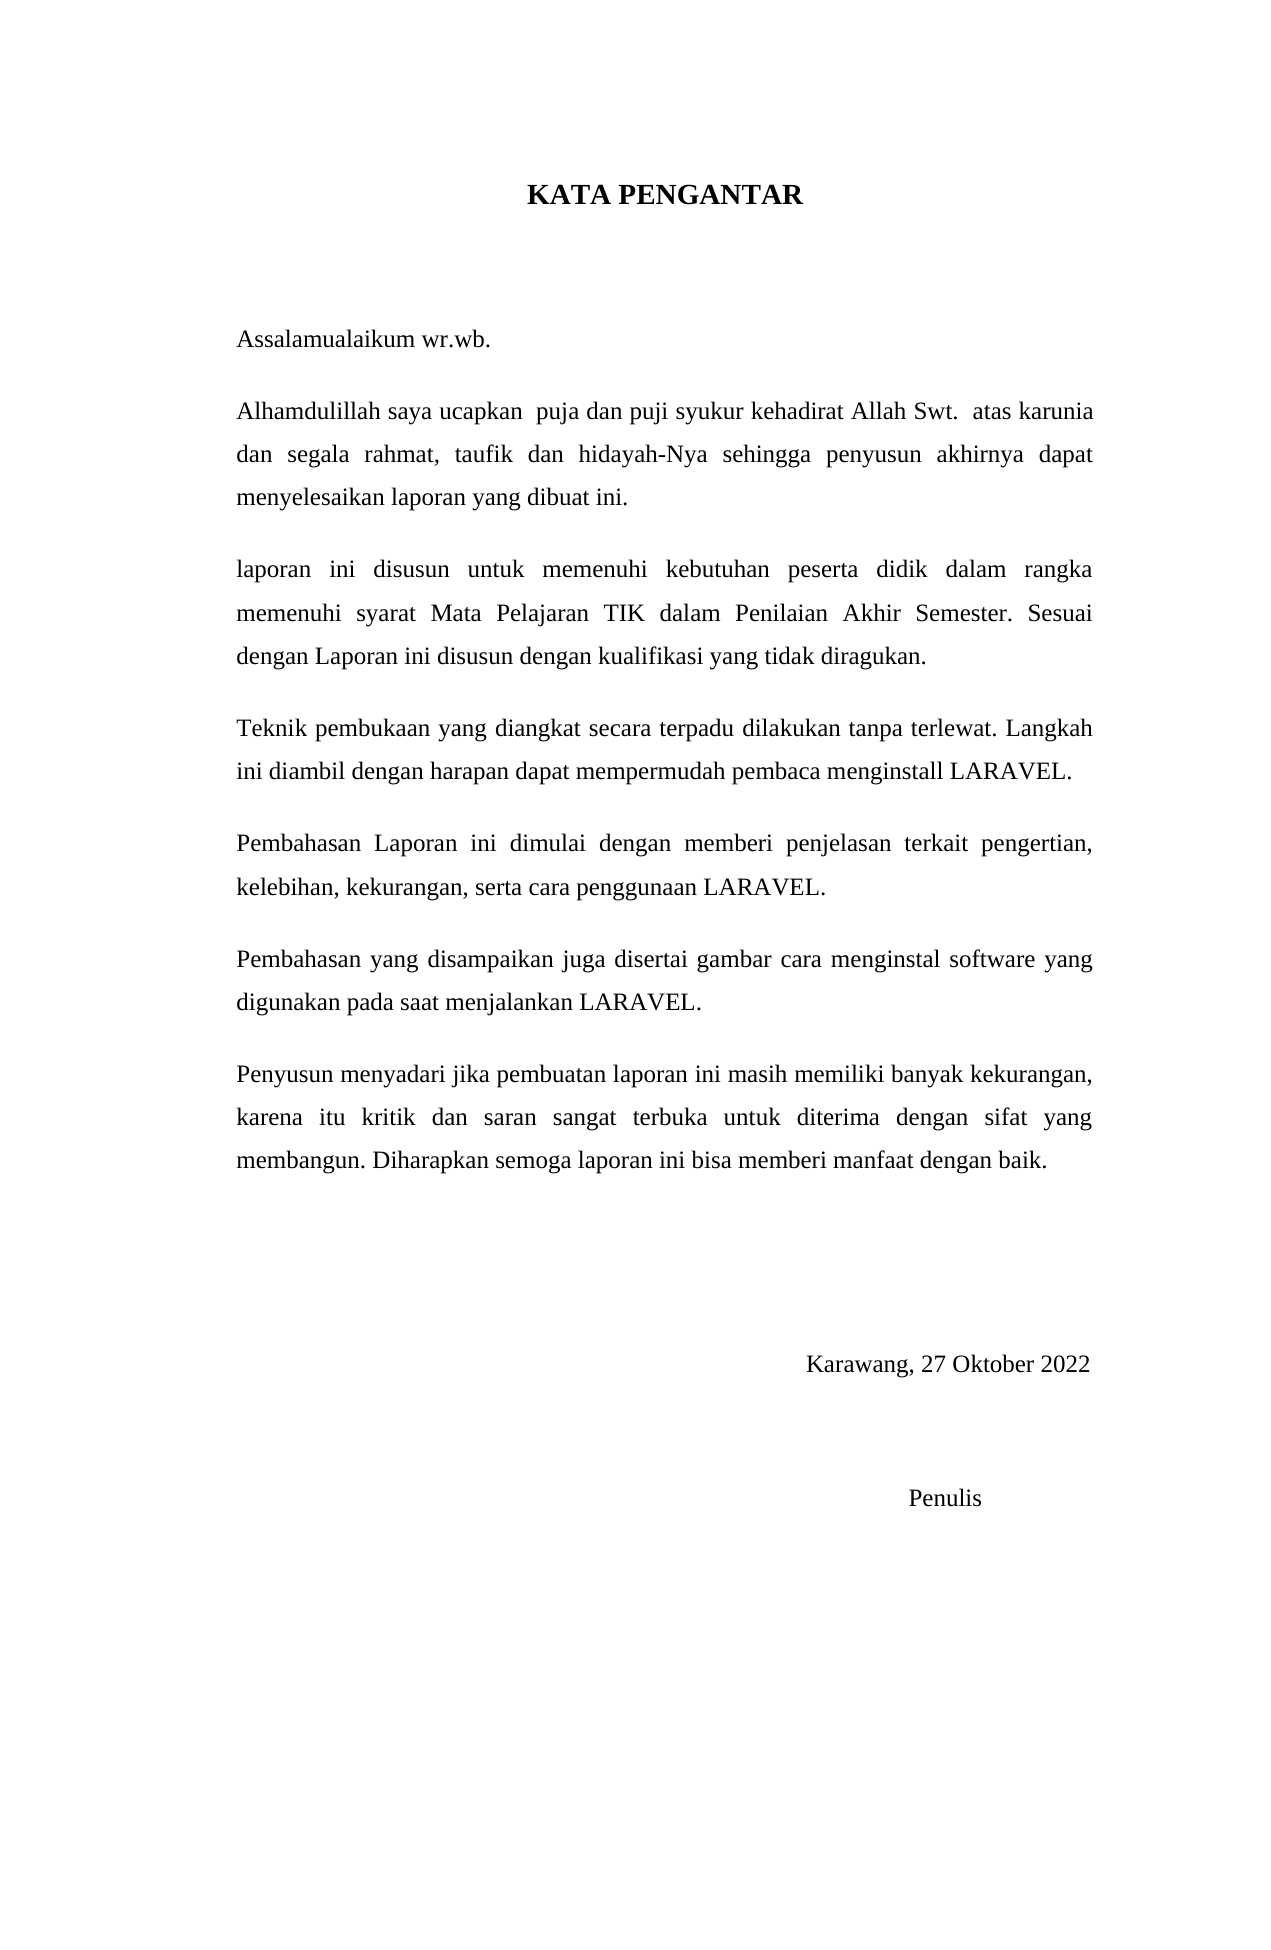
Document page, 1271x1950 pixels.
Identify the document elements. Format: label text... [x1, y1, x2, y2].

text Karawang, 27 Oktober 2022 Penulis [236, 1250, 1094, 1513]
text Alhamdulillah saya ucapkan puja dan puji syukur kehadirat Allah Swt. atas karunia dan segala rahmat, taufik dan hidayah-Nya sehingga penyusun akhirnya dapat menyelesaikan laporan yang dibuat ini. [236, 396, 1094, 511]
text KATA PENGANTAR [236, 177, 1094, 211]
text Pembahasan Laporan ini dimulai dengan memberi penjelasan terkait pengertian, kelebihan, kekurangan, serta cara penggunaan LARAVEL. [236, 828, 1094, 900]
text laporan ini disusun untuk memenuhi kebutuhan peserta didik dalam rangka memenuhi syarat Mata Pelajaran TIK dalam Penilaian Akhir Semester. Sesuai dengan Laporan ini disusun dengan kualifikasi yang tidak diragukan. [236, 554, 1094, 669]
text Pembahasan yang disampaikan juga disertai gambar cara menginstal software yang digunakan pada saat menjalankan LARAVEL. [236, 944, 1094, 1016]
text Teknik pembukaan yang diangkat secara terpadu dilakukan tanpa terlewat. Langkah ini diambil dengan harapan dapat mempermudah pembaca menginstall LARAVEL. [236, 713, 1094, 785]
text Penyusun menyadari jika pembuatan laporan ini masih memiliki banyak kekurangan, karena itu kritik dan saran sangat terbuka untuk diterima dengan sifat yang membangun. Diharapkan semoga laporan ini bisa memberi manfaat dengan baik. [236, 1059, 1094, 1174]
text Assalamualaikum wr.wb. [236, 324, 1094, 352]
